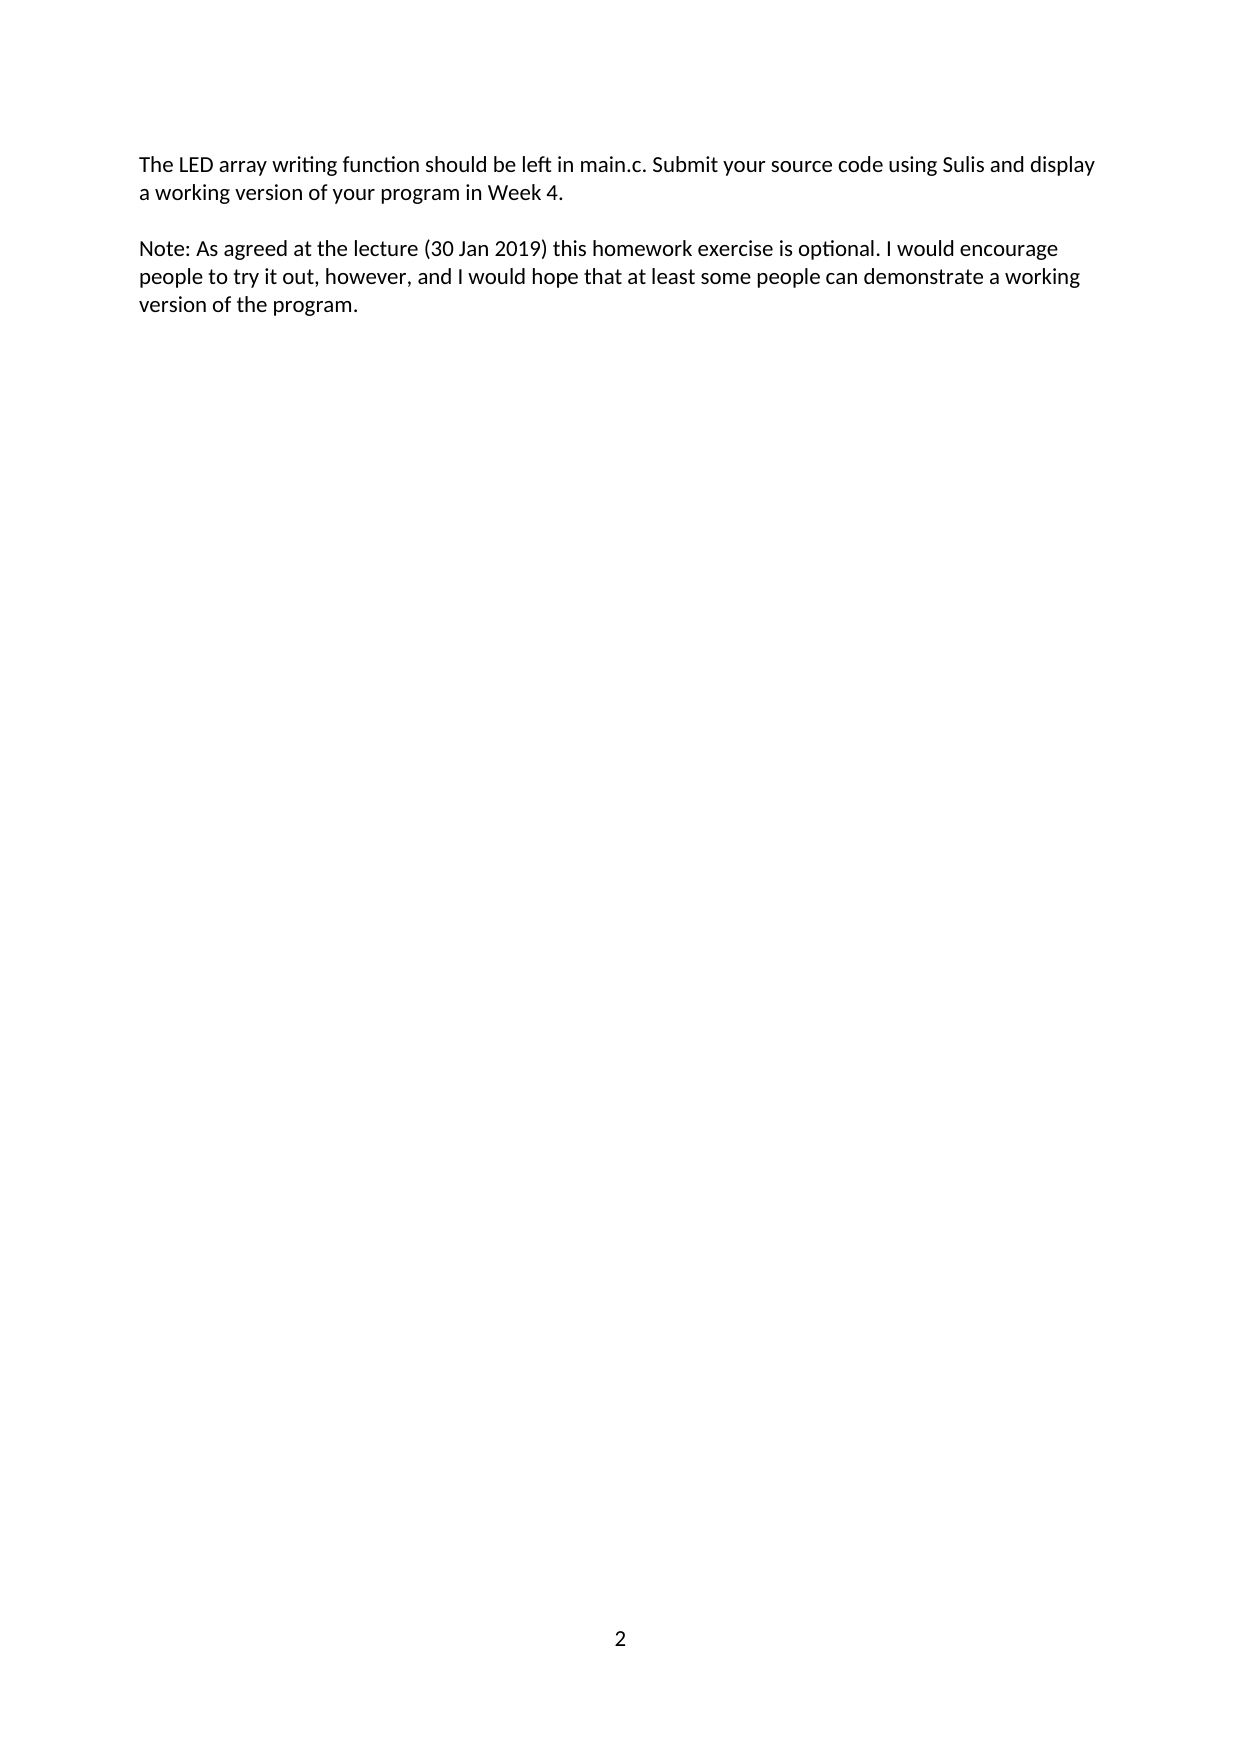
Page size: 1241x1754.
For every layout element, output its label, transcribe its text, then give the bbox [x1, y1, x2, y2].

text The LED array writing function should be left in main.c. Submit your source code using Sulis and display a working version of your program in Week 4. [139, 150, 1101, 206]
text Note: As agreed at the lecture (30 Jan 2019) this homework exercise is optional. I would encourage people to try it out, however, and I would hope that at least some people can demonstrate a working version of the program. [139, 234, 1101, 318]
